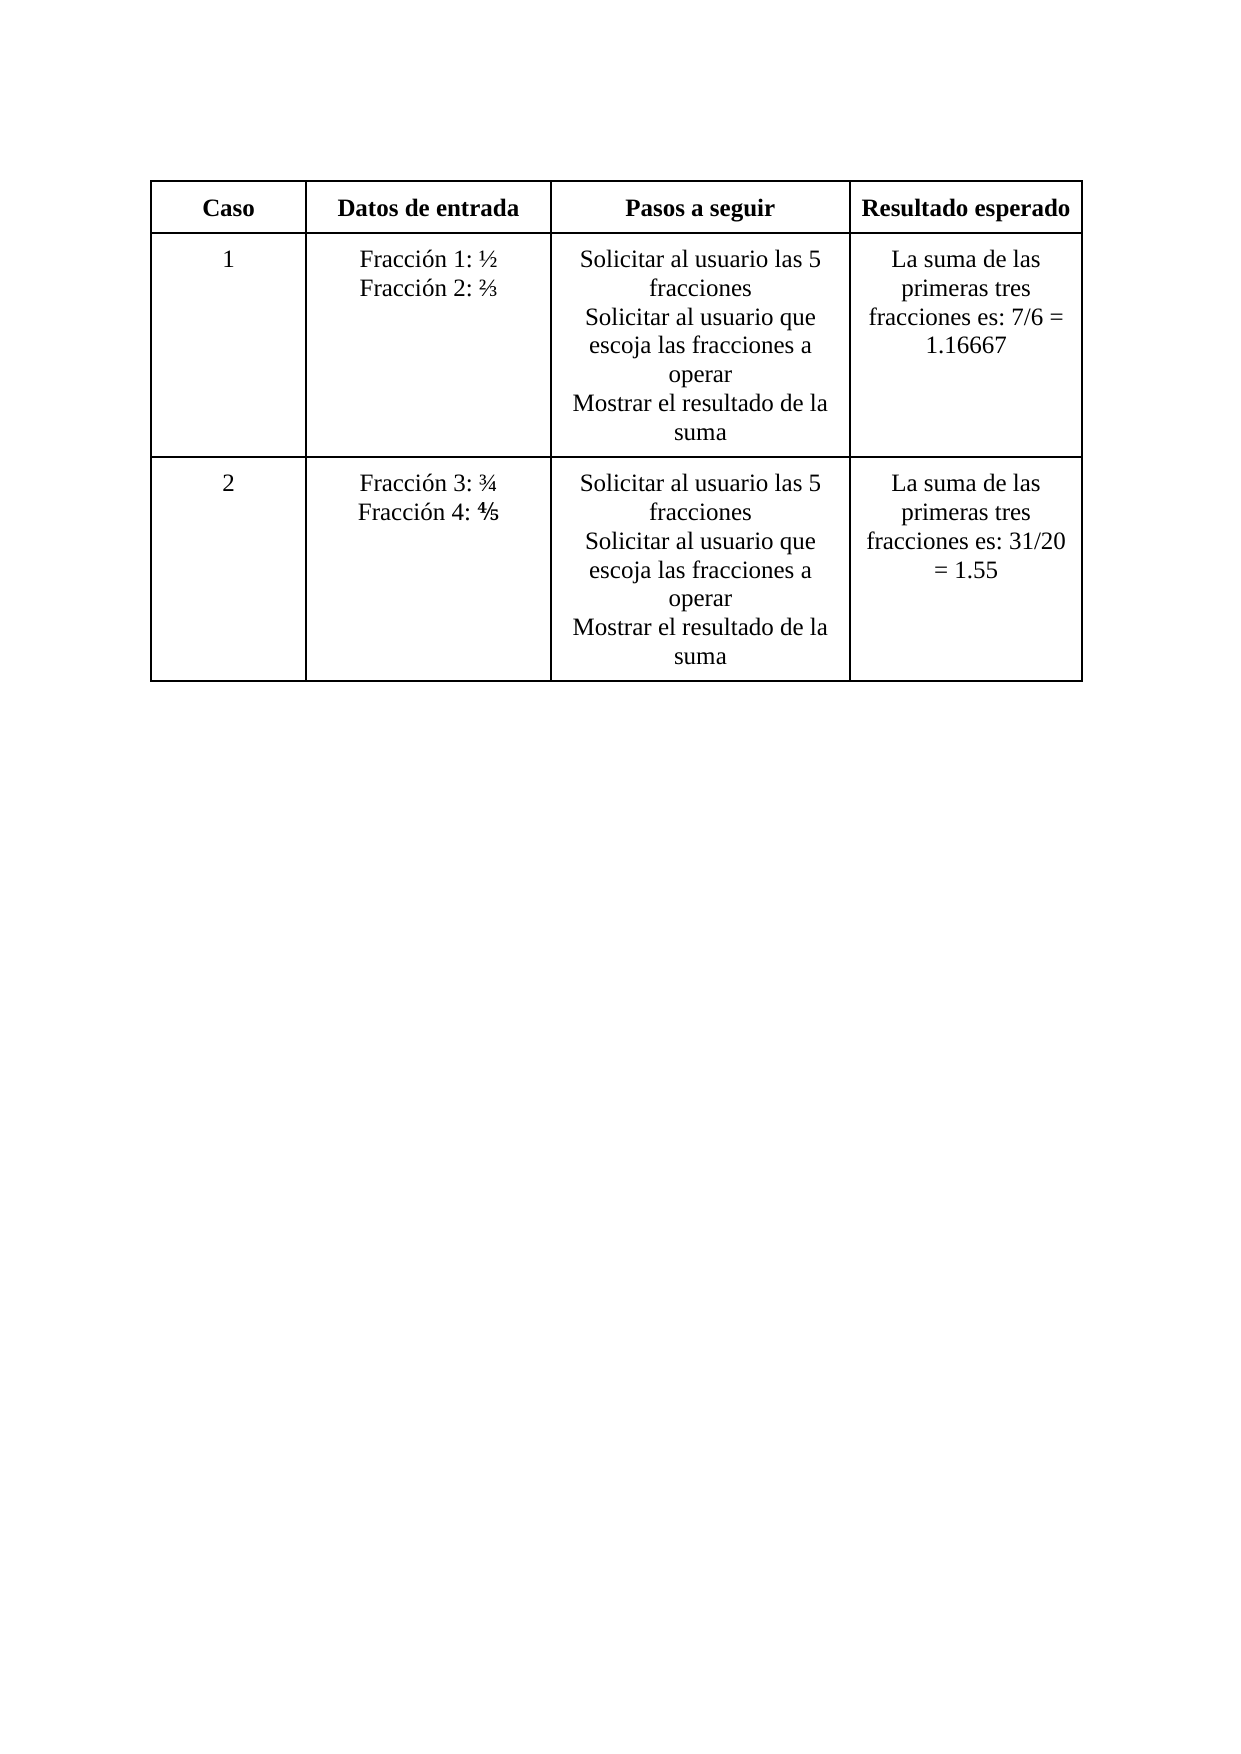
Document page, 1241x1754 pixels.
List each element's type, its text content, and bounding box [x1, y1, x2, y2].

table_cell Solicitar al usuario las 5 fracciones Solicitar al usuario que escoja las fracciones a operar Mostrar el resultado de la suma [552, 234, 849, 456]
table_cell Fracción 3: ¾ Fracción 4: ⅘ [307, 458, 550, 680]
table_cell La suma de las primeras tres fracciones es: 7/6 = 1.16667 [851, 234, 1081, 456]
table_cell Fracción 1: ½ Fracción 2: ⅔ [307, 234, 550, 456]
table_cell Solicitar al usuario las 5 fracciones Solicitar al usuario que escoja las fracciones a operar Mostrar el resultado de la suma [552, 458, 849, 680]
table_cell 2 [152, 458, 305, 680]
table_header Caso [152, 182, 305, 232]
table_header Datos de entrada [307, 182, 550, 232]
table_header Pasos a seguir [552, 182, 849, 232]
table_cell 1 [152, 234, 305, 456]
table_cell La suma de las primeras tres fracciones es: 31/20 = 1.55 [851, 458, 1081, 680]
table_header Resultado esperado [851, 182, 1081, 232]
